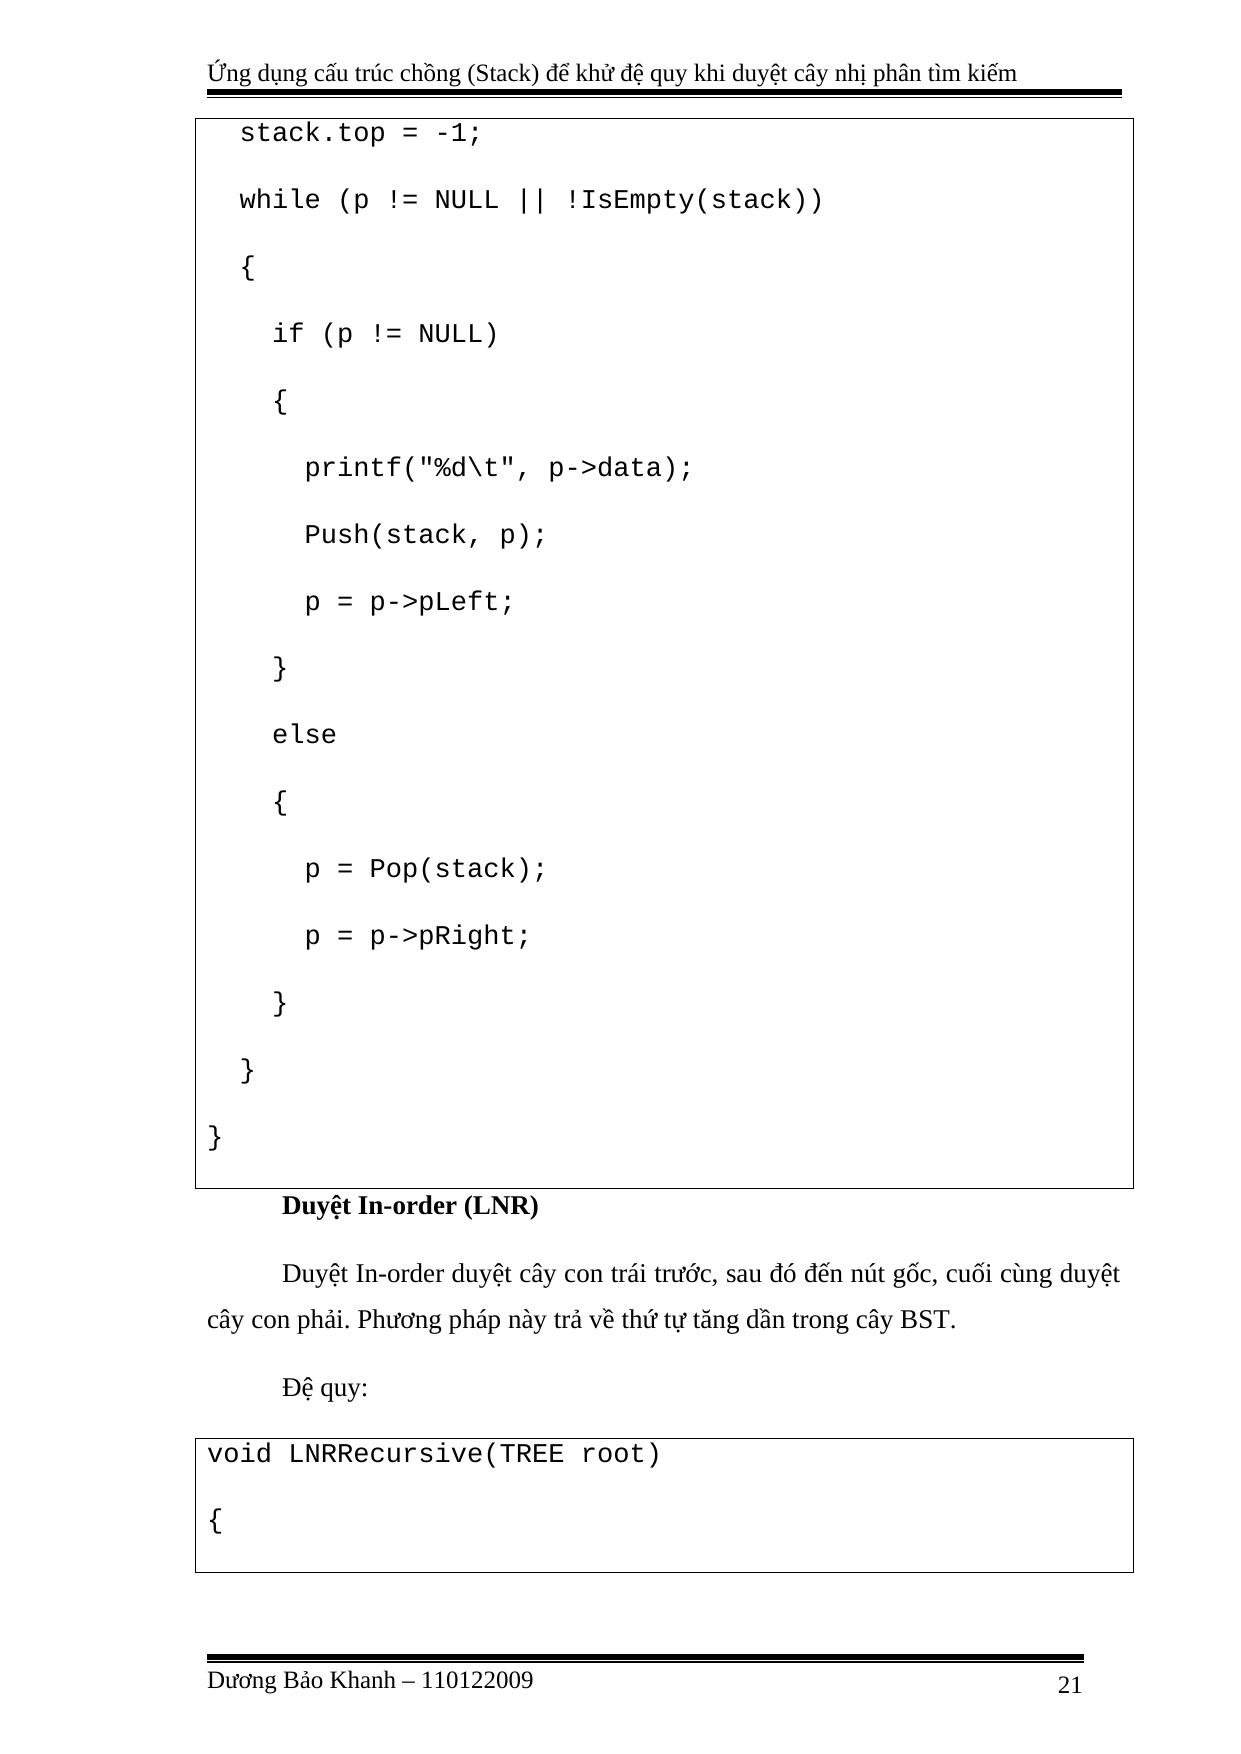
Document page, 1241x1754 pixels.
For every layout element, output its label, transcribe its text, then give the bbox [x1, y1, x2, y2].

text Duyệt In-order duyệt cây con trái trước, sau đó đến nút gốc, cuối cùng duyệt cây con phải. Phương pháp này trả về thứ tự tăng dần trong cây BST. [207, 1257, 1122, 1334]
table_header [196, 119, 1133, 1188]
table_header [196, 1439, 1133, 1572]
text Duyệt In-order (LNR) [207, 1189, 1122, 1220]
text Đệ quy: [207, 1371, 1122, 1402]
